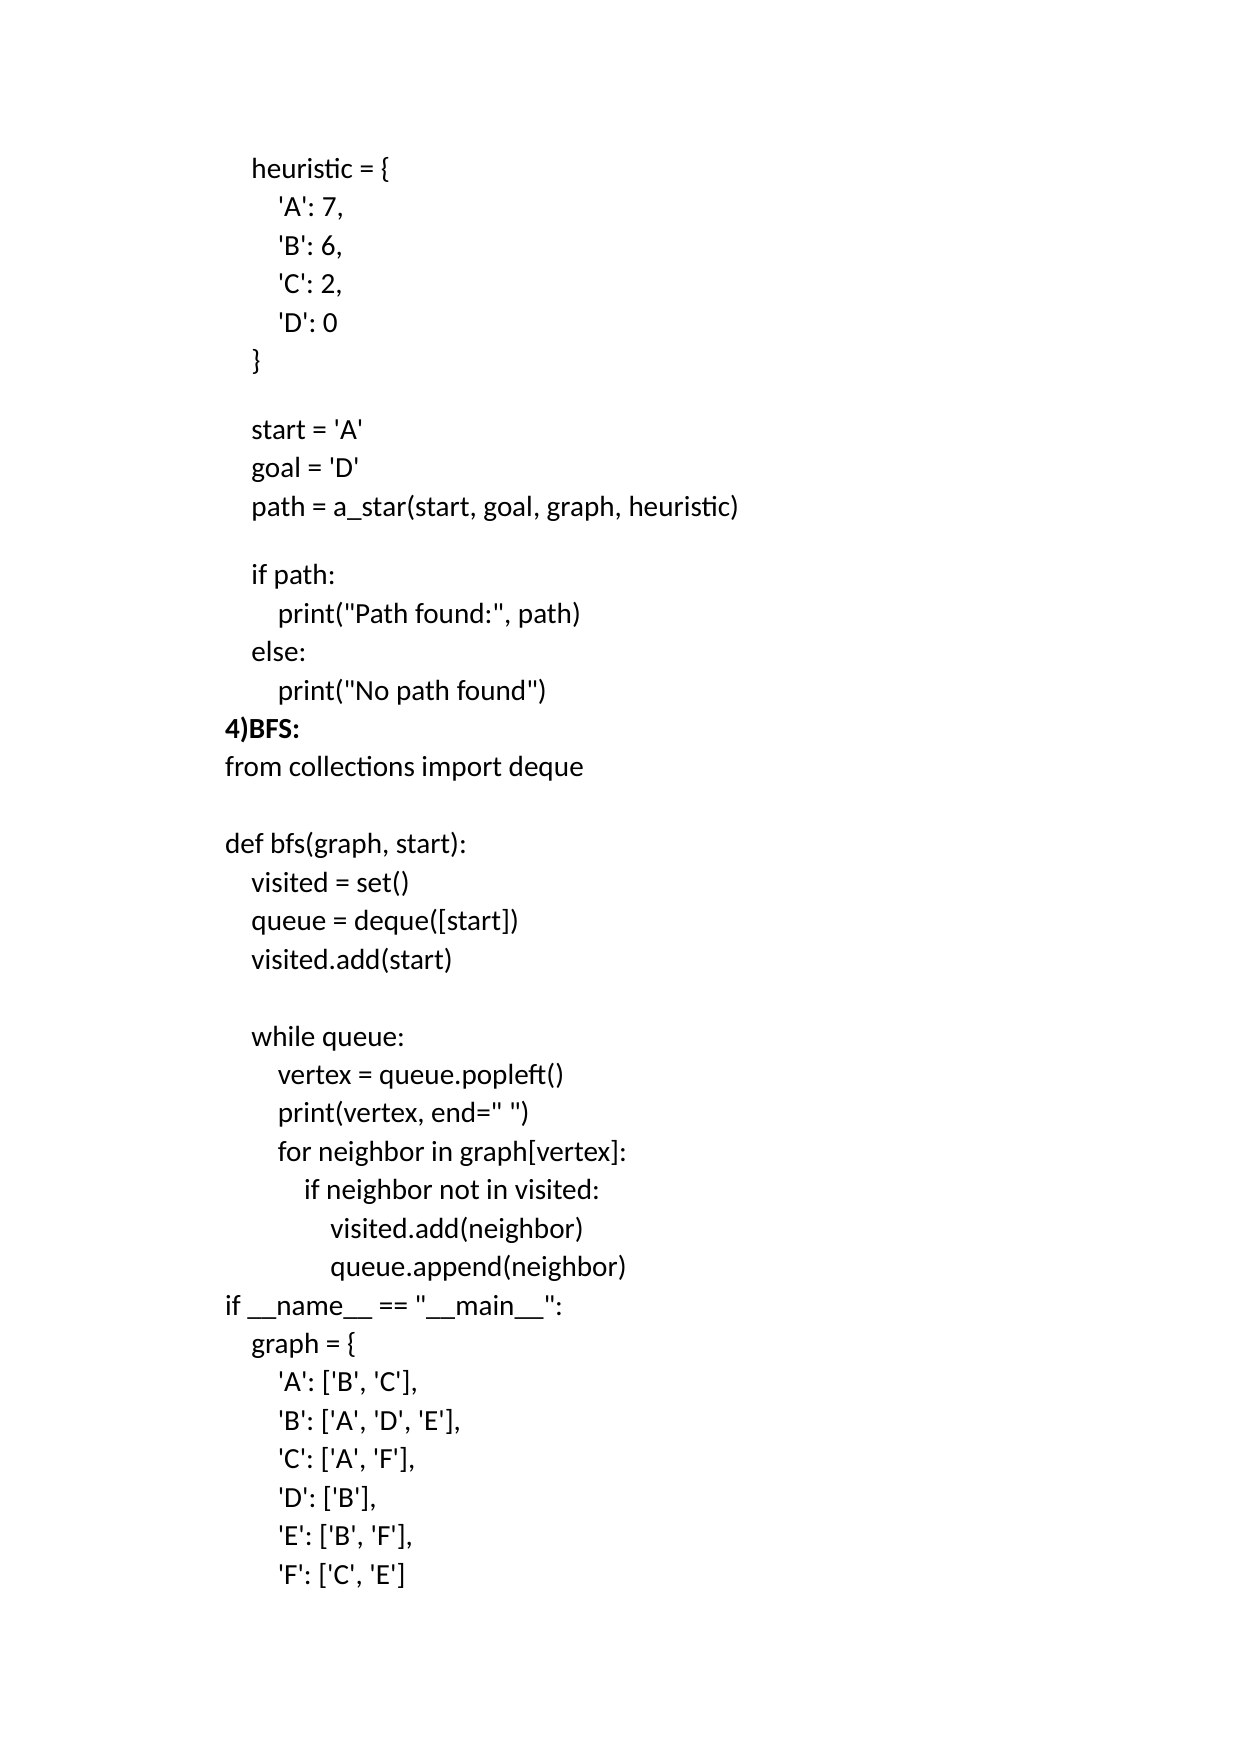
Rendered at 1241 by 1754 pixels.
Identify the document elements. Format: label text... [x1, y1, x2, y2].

list from collections import deque [225, 748, 1090, 784]
list graph = { [225, 1325, 1090, 1361]
list 'B': ['A', 'D', 'E'], [225, 1402, 1090, 1438]
list 'D': 0 [225, 304, 1090, 339]
list while queue: [225, 1018, 1090, 1053]
list print("Path found:", path) [225, 595, 1090, 630]
list 'E': ['B', 'F'], [225, 1517, 1090, 1553]
list 4)BFS: [225, 710, 1090, 746]
list visited.add(neighbor) [225, 1210, 1090, 1245]
list vertex = queue.popleft() [225, 1056, 1090, 1092]
list queue.append(neighbor) [225, 1248, 1090, 1284]
list 'B': 6, [225, 227, 1090, 262]
list goal = 'D' [225, 449, 1090, 485]
list if path: [225, 556, 1090, 592]
list for neighbor in graph[vertex]: [225, 1133, 1090, 1168]
list print(vertex, end=" ") [225, 1094, 1090, 1130]
list if __name__ == "__main__": [225, 1287, 1090, 1322]
list else: [225, 633, 1090, 669]
list visited = set() [225, 864, 1090, 899]
list def bfs(graph, start): [225, 825, 1090, 861]
list 'C': ['A', 'F'], [225, 1440, 1090, 1476]
list 'A': ['B', 'C'], [225, 1363, 1090, 1399]
list queue = deque([start]) [225, 902, 1090, 938]
list visited.add(start) [225, 941, 1090, 976]
list start = 'A' [225, 411, 1090, 446]
list print("No path found") [225, 672, 1090, 707]
list 'C': 2, [225, 265, 1090, 301]
list } [225, 342, 1090, 378]
list 'D': ['B'], [225, 1479, 1090, 1514]
list if neighbor not in visited: [225, 1171, 1090, 1207]
list path = a_star(start, goal, graph, heuristic) [225, 488, 1090, 523]
list 'A': 7, [225, 188, 1090, 224]
list 'F': ['C', 'E'] [225, 1556, 1090, 1591]
list heuristic = { [225, 150, 1090, 186]
